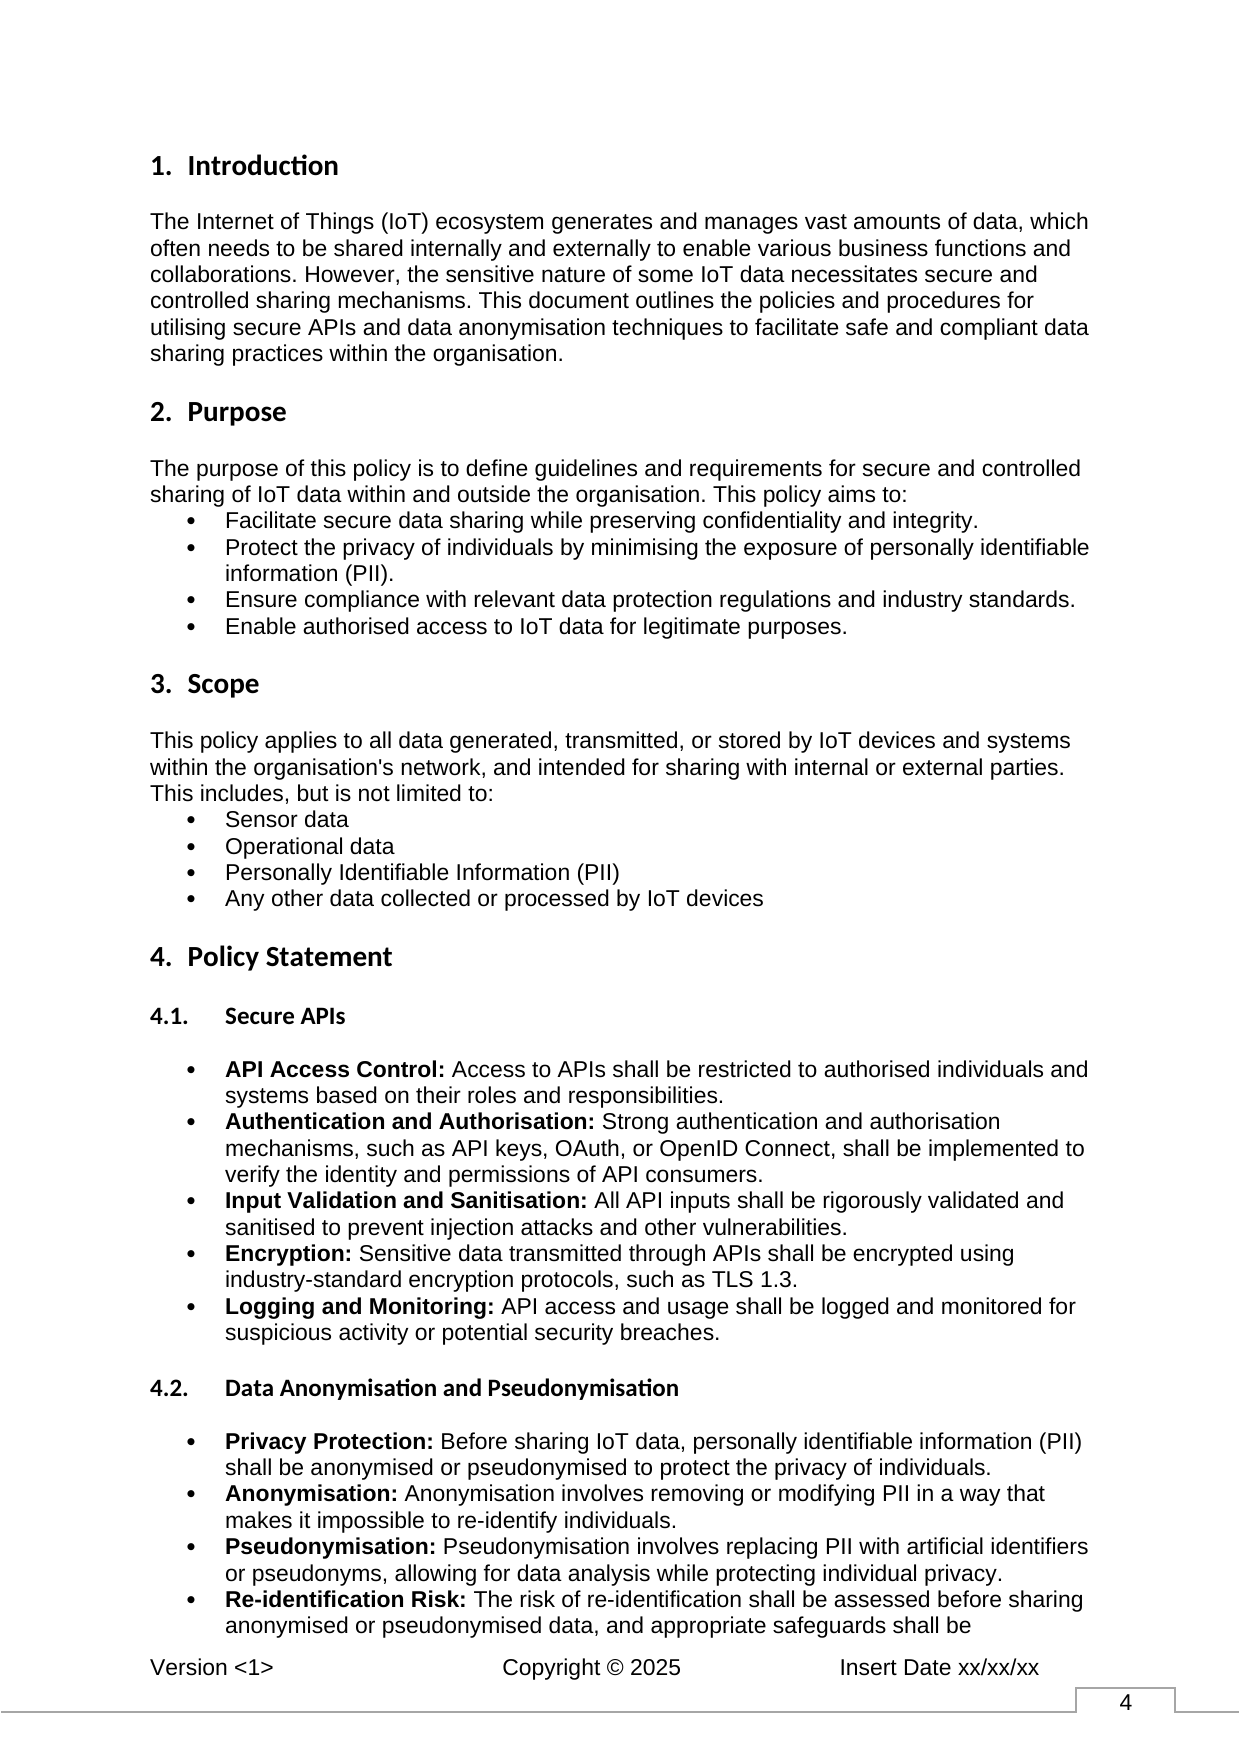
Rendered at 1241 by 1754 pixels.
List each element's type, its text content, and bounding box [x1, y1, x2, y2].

text The Internet of Things (IoT) ecosystem generates and manages vast amounts of data, which often needs to be shared internally and externally to enable various business functions and collaborations. However, the sensitive nature of some IoT data necessitates secure and controlled sharing mechanisms. This document outlines the policies and procedures for utilising secure APIs and data anonymisation techniques to facilitate safe and compliant data sharing practices within the organisation. [150, 208, 1090, 393]
subtitle Purpose [150, 393, 1090, 428]
list Enable authorised access to IoT data for legitimate purposes. [187, 613, 1090, 665]
subtitle Policy Statement [150, 938, 1090, 974]
list Any other data collected or processed by IoT devices [187, 885, 1090, 938]
list Sensor data [187, 806, 1090, 833]
list Privacy Protection: Before sharing IoT data, personally identifiable information (PII) shall be anonymised or pseudonymised to protect the privacy of individuals. [187, 1428, 1090, 1480]
list Authentication and Authorisation: Strong authentication and authorisation mechanisms, such as API keys, OAuth, or OpenID Connect, shall be implemented to verify the identity and permissions of API consumers. [187, 1108, 1090, 1187]
text This policy applies to all data generated, transmitted, or stored by IoT devices and systems within the organisation's network, and intended for sharing with internal or external parties. This includes, but is not limited to: [150, 727, 1090, 806]
list Ensure compliance with relevant data protection regulations and industry standards. [187, 586, 1090, 613]
subtitle Secure APIs [150, 1000, 1090, 1030]
list Pseudonymisation: Pseudonymisation involves replacing PII with artificial identifiers or pseudonyms, allowing for data analysis while protecting individual privacy. [187, 1533, 1090, 1586]
list Personally Identifiable Information (PII) [187, 859, 1090, 885]
list Protect the privacy of individuals by minimising the exposure of personally identifiable information (PII). [187, 534, 1090, 586]
list API Access Control: Access to APIs shall be restricted to authorised individuals and systems based on their roles and responsibilities. [187, 1056, 1090, 1108]
list Input Validation and Sanitisation: All API inputs shall be rigorously validated and sanitised to prevent injection attacks and other vulnerabilities. [187, 1187, 1090, 1240]
subtitle Data Anonymisation and Pseudonymisation [150, 1372, 1090, 1402]
list Operational data [187, 833, 1090, 859]
list Anonymisation: Anonymisation involves removing or modifying PII in a way that makes it impossible to re-identify individuals. [187, 1480, 1090, 1533]
list Logging and Monitoring: API access and usage shall be logged and monitored for suspicious activity or potential security breaches. [187, 1293, 1090, 1372]
subtitle Introduction [150, 147, 1090, 182]
text The purpose of this policy is to define guidelines and requirements for secure and controlled sharing of IoT data within and outside the organisation. This policy aims to: [150, 454, 1090, 507]
list Facilitate secure data sharing while preserving confidentiality and integrity. [187, 507, 1090, 534]
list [187, 1586, 1090, 1638]
subtitle Scope [150, 665, 1090, 701]
list Encryption: Sensitive data transmitted through APIs shall be encrypted using industry-standard encryption protocols, such as TLS 1.3. [187, 1240, 1090, 1293]
